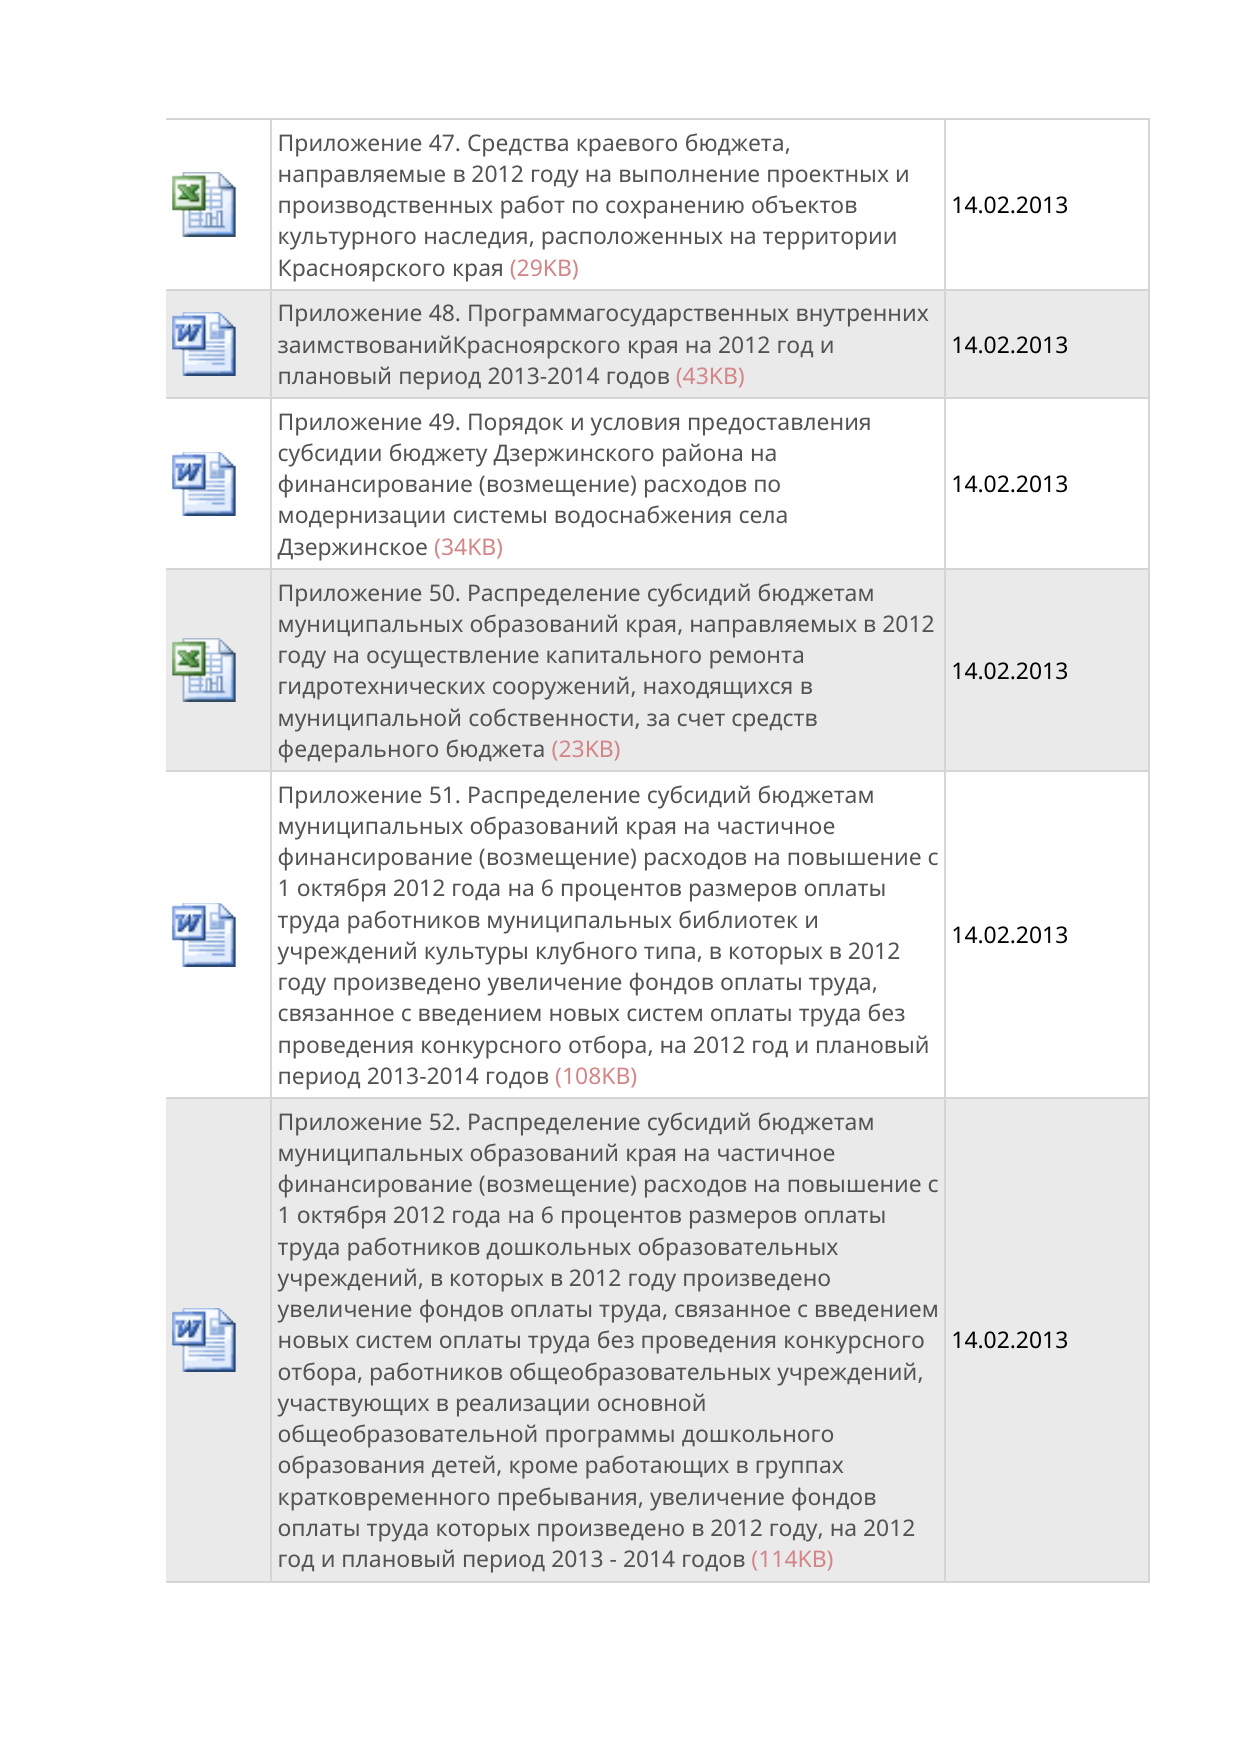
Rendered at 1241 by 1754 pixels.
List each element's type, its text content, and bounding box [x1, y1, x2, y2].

table_cell [166, 570, 270, 770]
table_cell 14.02.2013 [946, 120, 1148, 289]
picture [172, 638, 236, 702]
table_cell 14.02.2013 [946, 570, 1148, 770]
picture [172, 903, 236, 967]
table_cell 14.02.2013 [946, 399, 1148, 568]
picture [172, 1308, 236, 1372]
table_cell Приложение 47. Средства краевого бюджета, направляемые в 2012 году на выполнение проектных и производственных работ по сохранению объектов культурного наследия, расположенных на территории Красноярского края (29KB) [272, 120, 944, 289]
table_cell Приложение 49. Порядок и условия предоставления субсидии бюджету Дзержинского района на финансирование (возмещение) расходов по модернизации системы водоснабжения села Дзержинское (34KB) [272, 399, 944, 568]
table_cell 14.02.2013 [946, 1099, 1148, 1581]
table_cell Приложение 50. Распределение субсидий бюджетам муниципальных образований края, направляемых в 2012 году на осуществление капитального ремонта гидротехнических сооружений, находящихся в муниципальной собственности, за счет средств федерального бюджета (23KB) [272, 570, 944, 770]
table_cell [166, 291, 270, 397]
table_cell Приложение 51. Распределение субсидий бюджетам муниципальных образований края на частичное финансирование (возмещение) расходов на повышение с 1 октября 2012 года на 6 процентов размеров оплаты труда работников муниципальных библиотек и учреждений культуры клубного типа, в которых в 2012 году произведено увеличение фондов оплаты труда, связанное с введением новых систем оплаты труда без проведения конкурсного отбора, на 2012 год и плановый период 2013-2014 годов (108KB) [272, 772, 944, 1097]
table_cell 14.02.2013 [946, 291, 1148, 397]
table_cell [166, 399, 270, 568]
table_cell Приложение 48. Программагосударственных внутренних заимствованийКрасноярского края на 2012 год и плановый период 2013-2014 годов (43KB) [272, 291, 944, 397]
table_cell Приложение 52. Распределение субсидий бюджетам муниципальных образований края на частичное финансирование (возмещение) расходов на повышение с 1 октября 2012 года на 6 процентов размеров оплаты труда работников дошкольных образовательных учреждений, в которых в 2012 году произведено увеличение фондов оплаты труда, связанное с введением новых систем оплаты труда без проведения конкурсного отбора, работников общеобразовательных учреждений, участвующих в реализации основной общеобразовательной программы дошкольного образования детей, кроме работающих в группах кратковременного пребывания, увеличение фондов оплаты труда которых произведено в 2012 году, на 2012 год и плановый период 2013 - 2014 годов (114KB) [272, 1099, 944, 1581]
table_cell [166, 120, 270, 289]
table_cell [166, 1099, 270, 1581]
picture [172, 172, 236, 237]
table_cell [166, 772, 270, 1097]
table_cell 14.02.2013 [946, 772, 1148, 1097]
picture [172, 452, 236, 516]
picture [172, 312, 236, 376]
